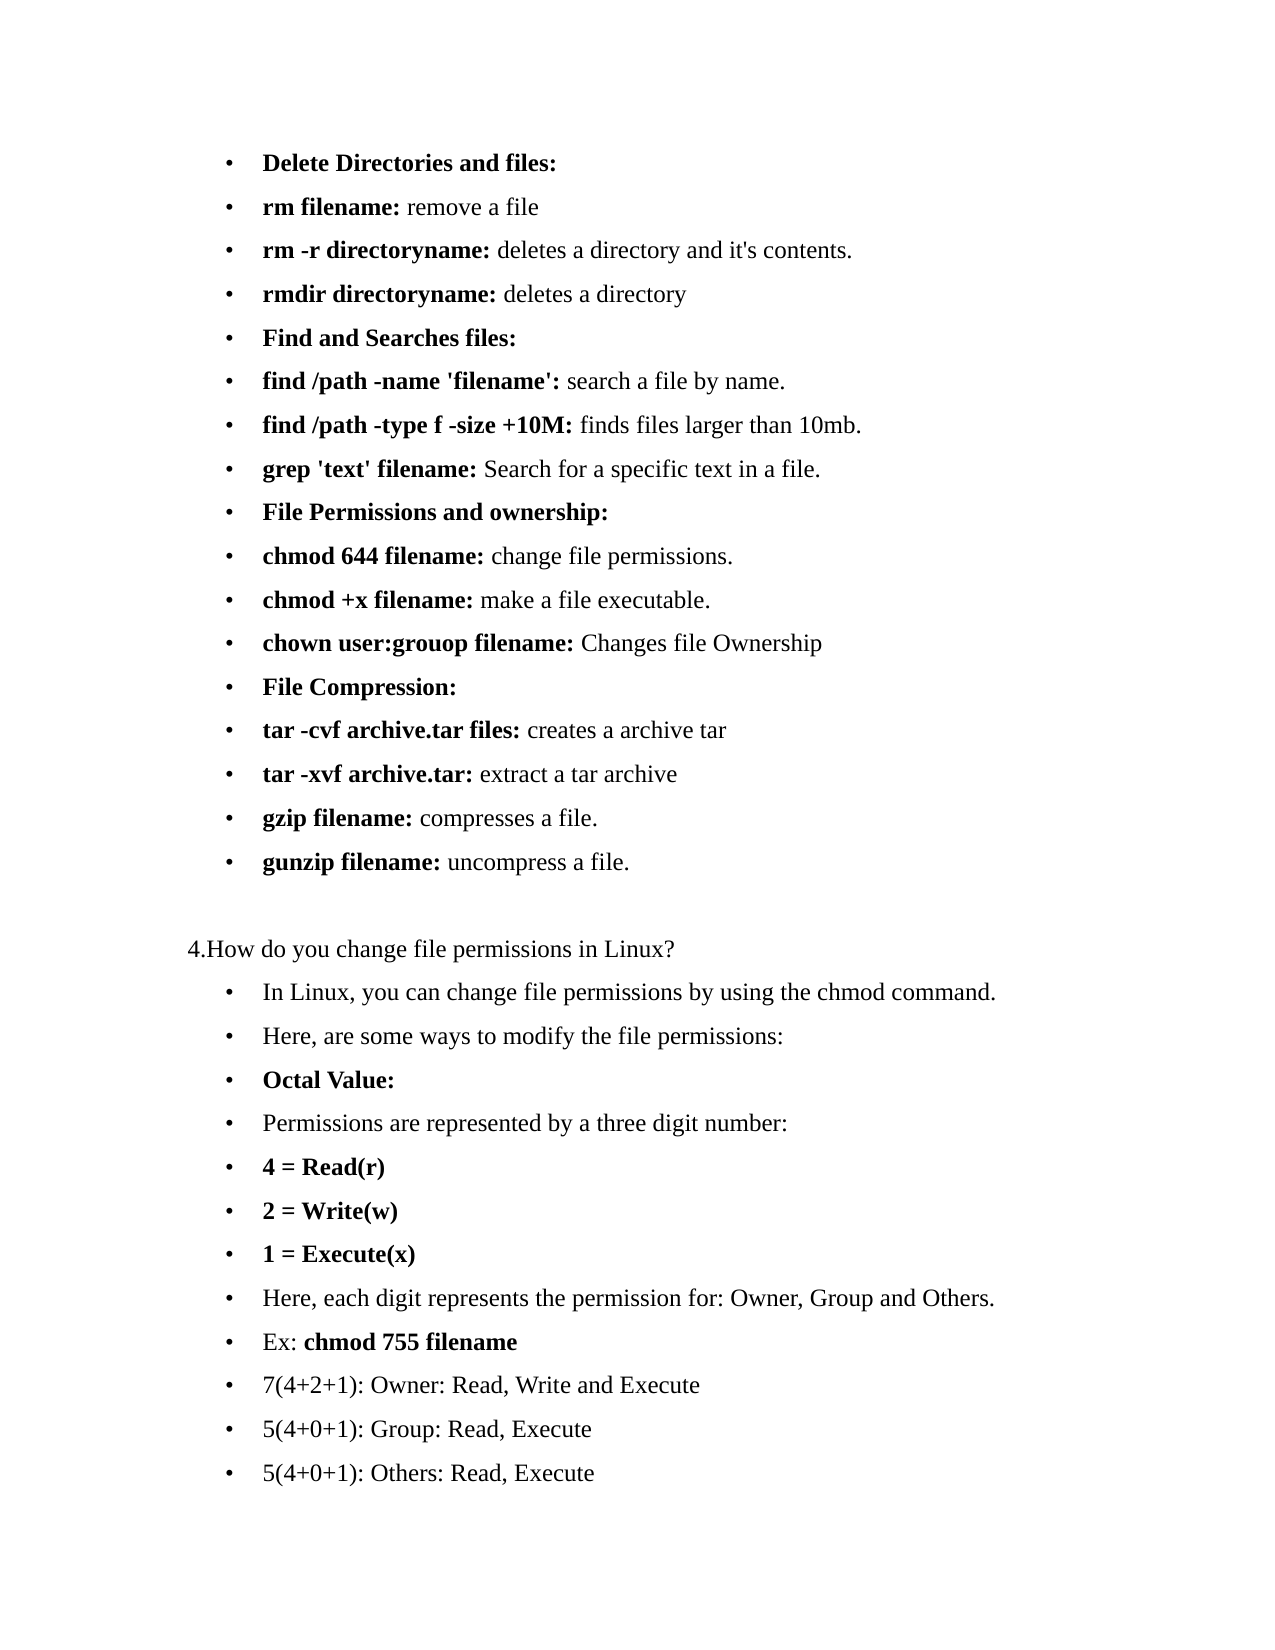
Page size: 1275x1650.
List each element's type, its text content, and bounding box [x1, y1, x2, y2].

list File Compression: [225, 674, 1125, 701]
list chown user:grouop filename: Changes file Ownership [225, 630, 1125, 657]
list rm -r directoryname: deletes a directory and it's contents. [225, 237, 1125, 264]
list Ex: chmod 755 filename [225, 1328, 1125, 1355]
list Here, are some ways to modify the file permissions: [225, 1023, 1125, 1050]
list grep 'text' filename: Search for a specific text in a file. [225, 456, 1125, 482]
list 4 = Read(r) [225, 1154, 1125, 1181]
list Octal Value: [225, 1067, 1125, 1093]
list gunzip filename: uncompress a file. [225, 848, 1125, 875]
list find /path -type f -size +10M: finds files larger than 10mb. [225, 412, 1125, 439]
list tar -cvf archive.tar files: creates a archive tar [225, 717, 1125, 744]
list In Linux, you can change file permissions by using the chmod command. [225, 979, 1125, 1006]
list File Permissions and ownership: [225, 499, 1125, 526]
list rm filename: remove a file [225, 194, 1125, 221]
list gzip filename: compresses a file. [225, 805, 1125, 832]
list Delete Directories and files: [225, 150, 1125, 177]
list tar -xvf archive.tar: extract a tar archive [225, 761, 1125, 788]
list 5(4+0+1): Others: Read, Execute [225, 1459, 1125, 1486]
list chmod +x filename: make a file executable. [225, 586, 1125, 613]
list 5(4+0+1): Group: Read, Execute [225, 1416, 1125, 1443]
text 4.How do you change file permissions in Linux? [187, 936, 1125, 963]
list 1 = Execute(x) [225, 1241, 1125, 1268]
list find /path -name 'filename': search a file by name. [225, 368, 1125, 395]
list Permissions are represented by a three digit number: [225, 1110, 1125, 1137]
list 2 = Write(w) [225, 1197, 1125, 1224]
list 7(4+2+1): Owner: Read, Write and Execute [225, 1372, 1125, 1399]
list Find and Searches files: [225, 324, 1125, 352]
list Here, each digit represents the permission for: Owner, Group and Others. [225, 1285, 1125, 1312]
list chmod 644 filename: change file permissions. [225, 543, 1125, 570]
list rmdir directoryname: deletes a directory [225, 281, 1125, 308]
